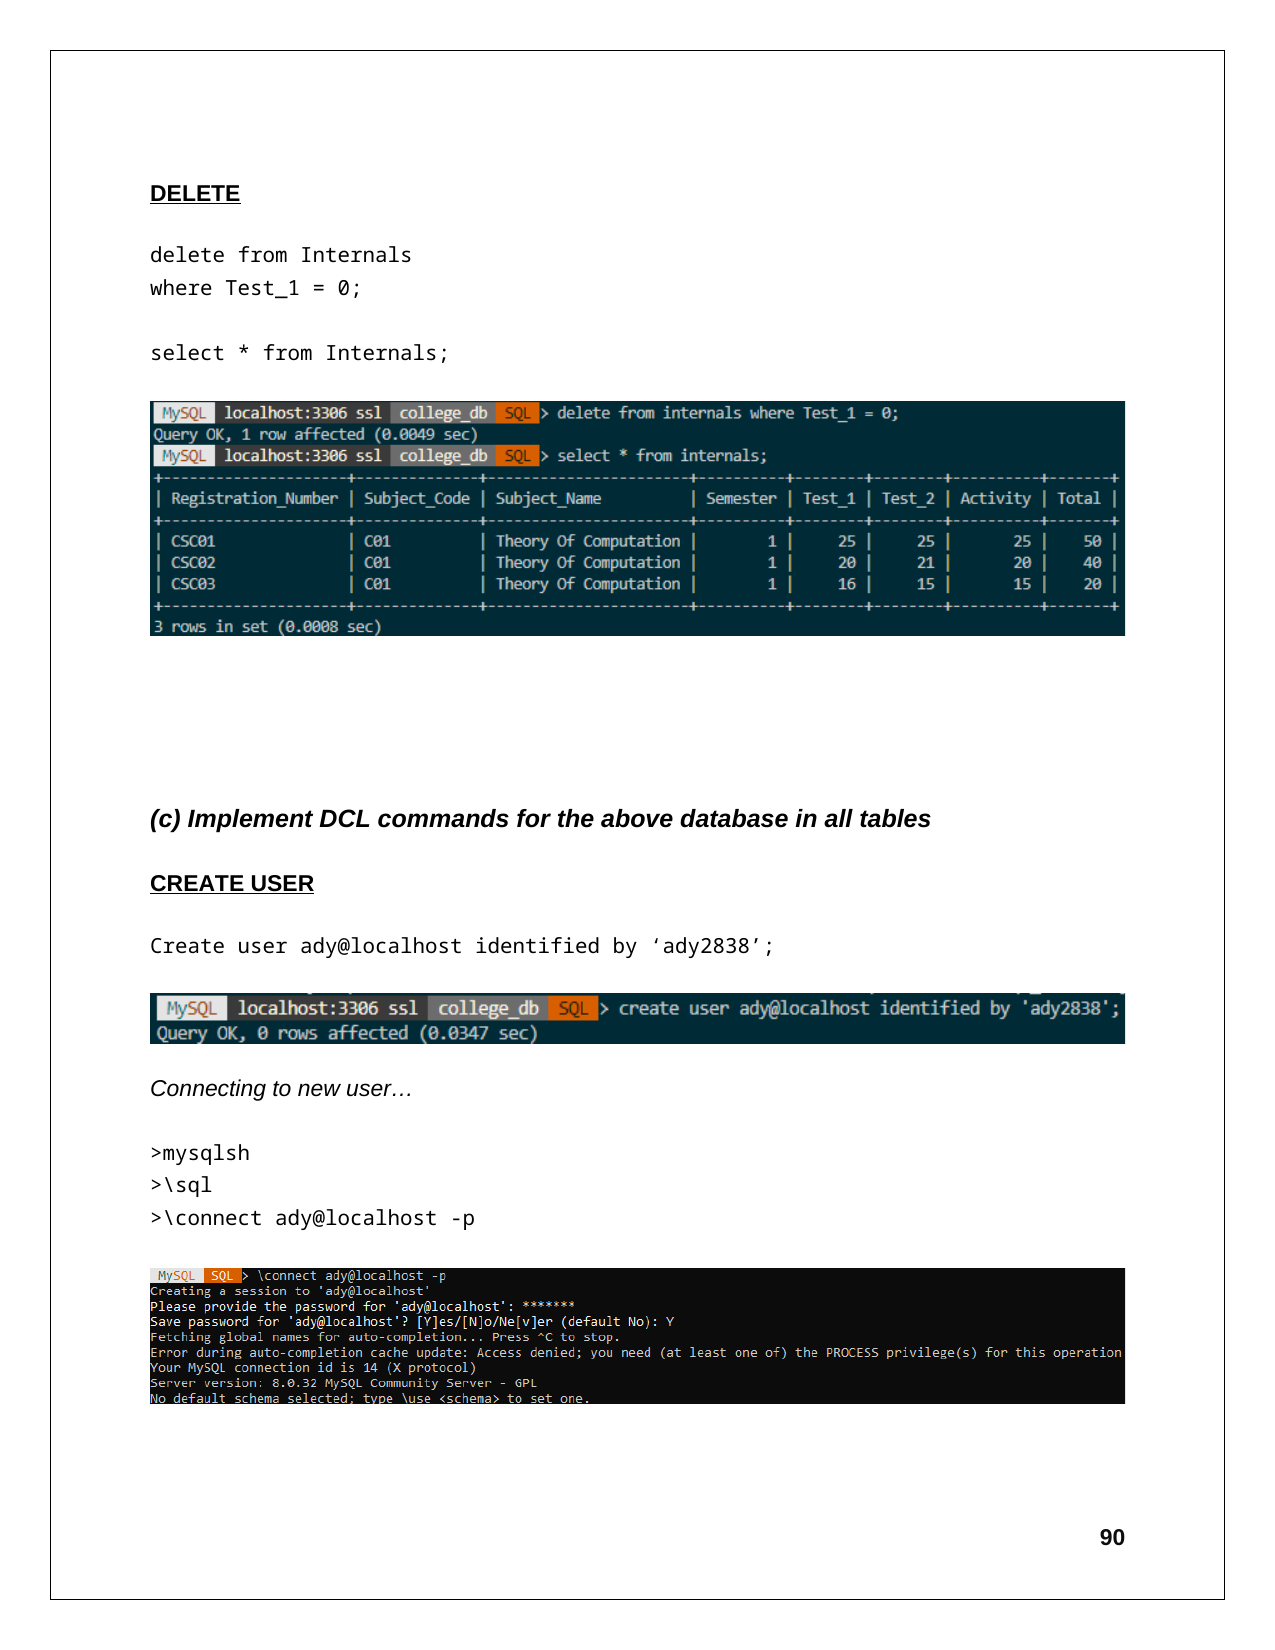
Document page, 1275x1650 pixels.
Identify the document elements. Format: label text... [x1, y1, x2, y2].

picture [585, 537, 600, 546]
picture [918, 557, 925, 568]
picture [760, 496, 777, 503]
picture [340, 429, 346, 439]
picture [812, 496, 829, 504]
picture [780, 602, 794, 610]
picture [962, 493, 977, 504]
picture [259, 1027, 268, 1039]
text select * from Internals; [150, 338, 1125, 367]
picture [831, 408, 837, 418]
text >\connect ady@localhost -p [150, 1203, 1125, 1231]
picture [244, 493, 249, 504]
picture [689, 410, 718, 418]
picture [173, 557, 215, 568]
picture [638, 536, 653, 546]
picture [1024, 496, 1029, 507]
picture [528, 560, 535, 568]
picture [528, 581, 535, 589]
picture [1084, 496, 1092, 504]
picture [377, 492, 391, 504]
picture [849, 493, 854, 504]
picture [366, 537, 372, 546]
picture [173, 624, 206, 632]
picture [620, 408, 654, 418]
text >\sql [150, 1170, 1125, 1199]
picture [771, 578, 775, 589]
picture [420, 1025, 427, 1044]
text Create user ady@localhost identified by ‘ady2838’; [150, 931, 1125, 959]
picture [1096, 578, 1102, 586]
picture [620, 449, 627, 456]
picture [928, 557, 934, 568]
picture [173, 536, 185, 546]
picture [383, 429, 391, 439]
picture [279, 1030, 317, 1039]
picture [841, 579, 845, 589]
picture [1085, 557, 1102, 568]
picture [591, 453, 600, 461]
picture [374, 579, 381, 589]
picture [1015, 537, 1021, 546]
picture [263, 496, 276, 504]
picture [981, 493, 986, 504]
picture [195, 1030, 207, 1044]
picture [261, 431, 286, 439]
picture [663, 538, 679, 546]
picture [848, 578, 856, 589]
picture [377, 578, 382, 586]
picture [940, 1002, 949, 1014]
picture [558, 406, 575, 418]
picture [619, 1002, 668, 1014]
picture [526, 496, 547, 507]
picture [717, 410, 723, 418]
picture [381, 1027, 387, 1039]
picture [997, 496, 1004, 503]
picture [652, 453, 672, 461]
picture [500, 1030, 528, 1039]
picture [209, 578, 215, 589]
text CREATE USER [150, 870, 1125, 897]
picture [505, 535, 549, 550]
picture [498, 556, 529, 568]
picture [849, 408, 854, 418]
picture [155, 602, 163, 610]
picture [538, 560, 548, 571]
picture [822, 1000, 869, 1014]
picture [840, 557, 856, 568]
picture [570, 534, 574, 546]
picture [256, 621, 267, 632]
picture [253, 496, 258, 504]
picture [585, 580, 600, 589]
picture [395, 496, 416, 507]
picture [358, 1030, 377, 1039]
picture [672, 410, 679, 418]
picture [366, 557, 382, 568]
picture [436, 493, 446, 504]
picture [449, 1027, 479, 1039]
picture [832, 493, 837, 504]
picture [1062, 1002, 1101, 1014]
picture [173, 578, 193, 589]
picture [375, 620, 380, 636]
picture [637, 560, 644, 568]
picture [157, 1027, 192, 1042]
picture [1104, 602, 1119, 610]
picture [558, 557, 567, 568]
picture [150, 1268, 1125, 1404]
picture [990, 1000, 1010, 1019]
picture [683, 602, 698, 610]
picture [208, 429, 223, 439]
picture [286, 493, 297, 503]
picture [960, 1000, 979, 1014]
picture [726, 406, 730, 418]
picture [567, 493, 602, 504]
picture [603, 560, 627, 571]
picture [882, 1000, 889, 1014]
picture [449, 492, 470, 504]
picture [208, 496, 215, 504]
picture [218, 493, 223, 504]
picture [154, 429, 166, 442]
picture [625, 536, 635, 546]
picture [839, 536, 850, 546]
picture [295, 431, 302, 439]
picture [709, 496, 750, 504]
text delete from Internals [150, 241, 1125, 269]
picture [347, 428, 364, 439]
picture [420, 493, 424, 504]
picture [538, 581, 548, 593]
picture [400, 429, 435, 439]
picture [445, 431, 465, 439]
picture [952, 1000, 959, 1014]
picture [367, 496, 376, 504]
picture [374, 536, 380, 546]
picture [945, 602, 952, 610]
picture [577, 449, 583, 461]
picture [1016, 578, 1020, 589]
picture [656, 556, 662, 568]
picture [927, 494, 934, 504]
picture [1034, 602, 1049, 610]
picture [932, 1000, 938, 1014]
picture [603, 538, 622, 550]
picture [157, 993, 598, 1020]
picture [321, 431, 334, 439]
picture [563, 536, 567, 546]
text where Test_1 = 0; [150, 273, 1125, 302]
picture [498, 496, 510, 504]
picture [663, 560, 679, 568]
picture [172, 493, 205, 507]
picture [389, 1025, 407, 1039]
picture [890, 1000, 929, 1014]
picture [530, 1025, 536, 1044]
text DELETE [150, 180, 1125, 207]
picture [298, 492, 339, 504]
picture [883, 408, 891, 418]
picture [1015, 557, 1022, 568]
picture [602, 1005, 608, 1013]
picture [156, 621, 162, 632]
picture [812, 410, 827, 418]
picture [1023, 557, 1031, 568]
picture [1085, 578, 1100, 589]
picture [498, 577, 525, 589]
picture [700, 450, 706, 461]
picture [385, 579, 389, 589]
picture [429, 1027, 439, 1039]
picture [561, 577, 575, 589]
picture [669, 1005, 680, 1014]
picture [751, 406, 795, 418]
picture [186, 537, 193, 546]
picture [682, 408, 688, 418]
picture [559, 453, 574, 461]
picture [701, 1005, 730, 1014]
picture [1095, 492, 1100, 504]
picture [918, 536, 929, 546]
picture [304, 621, 339, 632]
picture [154, 403, 539, 423]
picture [769, 536, 775, 546]
picture [630, 557, 635, 568]
picture [604, 450, 609, 461]
picture [927, 578, 934, 589]
picture [366, 580, 372, 589]
picture [287, 621, 295, 632]
text >mysqlsh [150, 1138, 1125, 1166]
picture [663, 581, 679, 589]
picture [217, 620, 223, 632]
picture [656, 535, 661, 546]
picture [707, 453, 714, 461]
picture [218, 1027, 238, 1039]
picture [154, 428, 539, 466]
picture [1016, 493, 1021, 504]
picture [602, 410, 610, 418]
picture [584, 453, 592, 461]
picture [224, 624, 232, 632]
picture [1007, 496, 1012, 504]
picture [244, 429, 248, 439]
picture [753, 493, 758, 504]
picture [603, 581, 622, 593]
picture [1030, 1000, 1060, 1019]
picture [384, 536, 389, 546]
picture [481, 1027, 488, 1039]
picture [682, 449, 697, 461]
picture [648, 557, 653, 568]
text (c) Implement DCL commands for the above database in all tables [150, 804, 1125, 833]
picture [739, 1000, 819, 1019]
picture [1072, 493, 1082, 504]
picture [891, 496, 907, 504]
picture [363, 625, 372, 632]
picture [920, 579, 924, 589]
picture [199, 536, 213, 546]
picture [585, 557, 599, 568]
picture [341, 602, 356, 610]
picture [233, 496, 241, 504]
picture [243, 624, 258, 632]
picture [584, 408, 600, 418]
picture [551, 493, 556, 504]
picture [328, 1027, 357, 1039]
picture [714, 449, 749, 461]
picture [196, 578, 207, 589]
picture [1024, 578, 1030, 589]
picture [384, 557, 390, 568]
picture [473, 602, 487, 610]
text Connecting to new user… [150, 1075, 1125, 1101]
picture [911, 493, 916, 504]
picture [348, 624, 364, 632]
picture [1089, 536, 1099, 546]
picture [770, 557, 776, 568]
picture [511, 492, 523, 504]
picture [866, 602, 873, 610]
